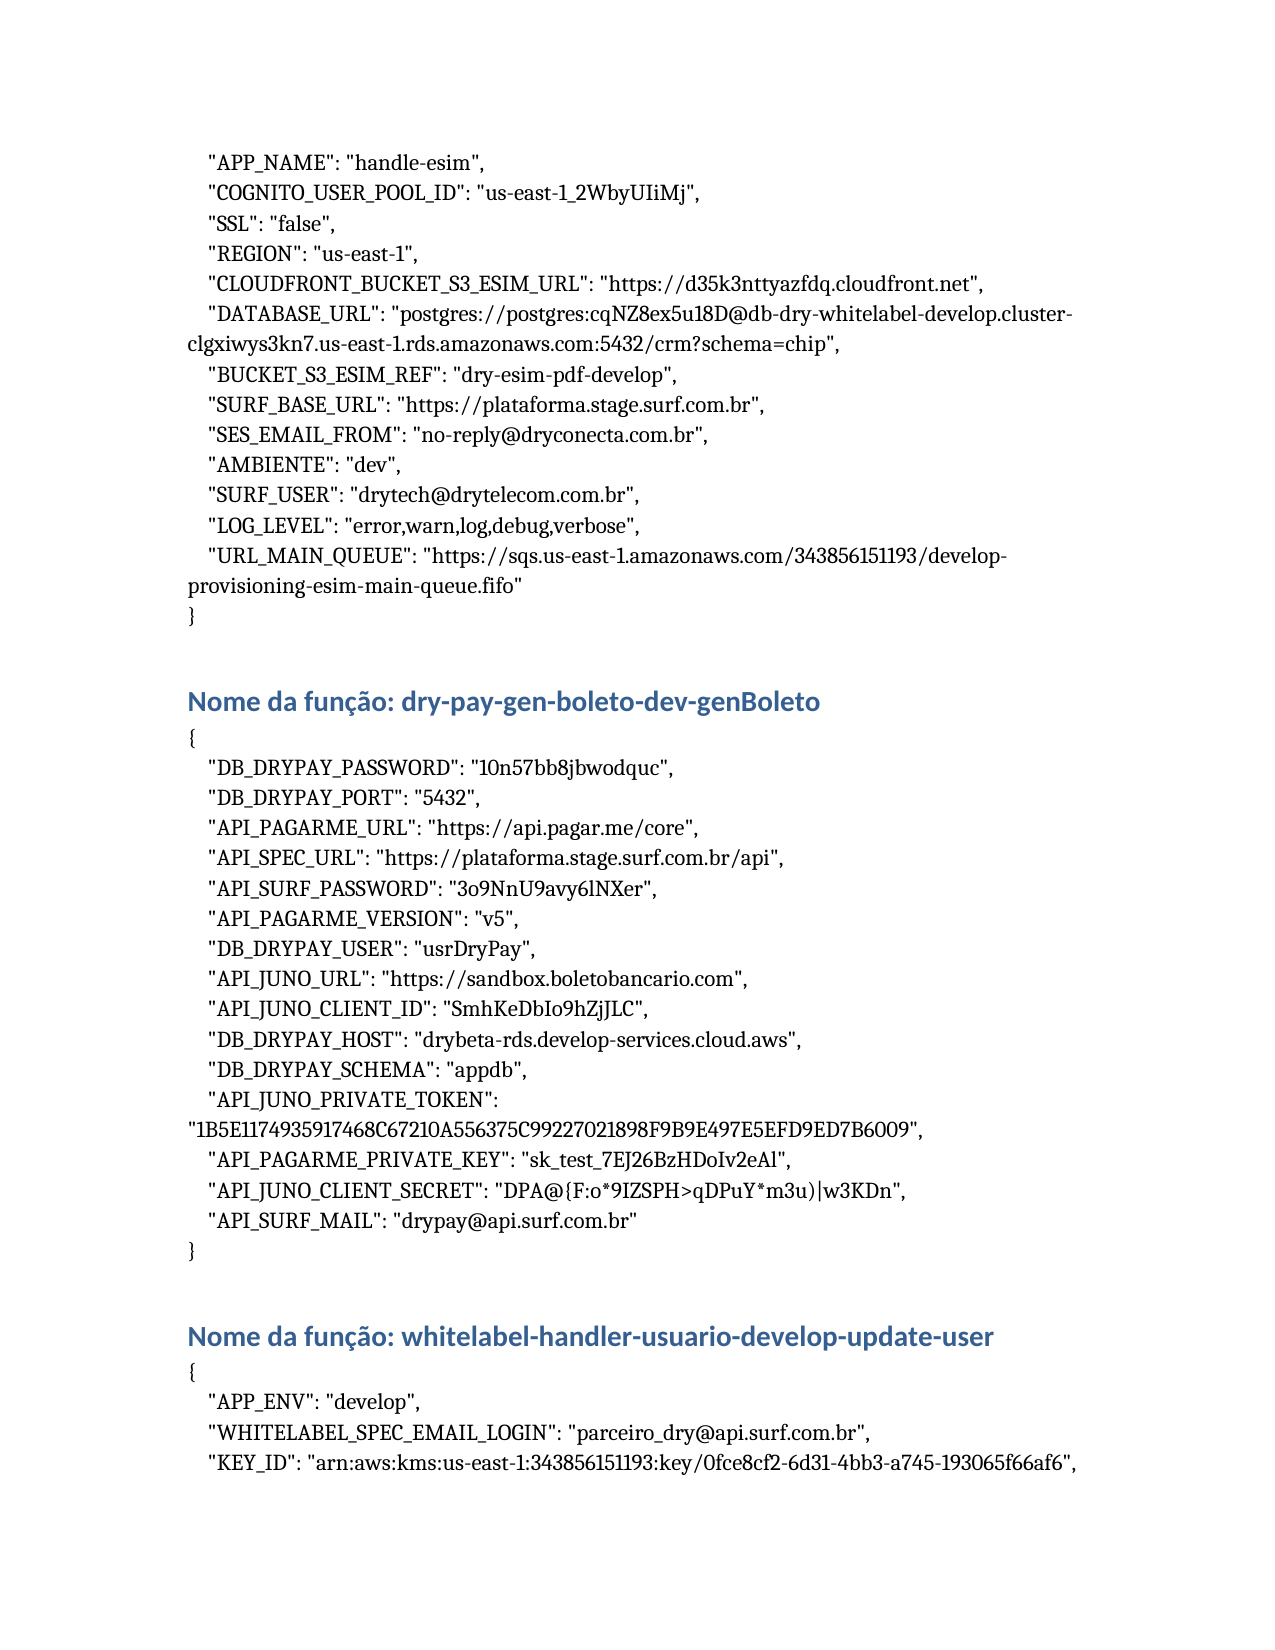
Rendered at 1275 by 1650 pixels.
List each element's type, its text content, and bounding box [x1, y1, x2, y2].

subtitle Nome da função: dry-pay-gen-boleto-dev-genBoleto [187, 683, 1087, 719]
text { "DB_DRYPAY_PASSWORD": "10n57bb8jbwodquc", "DB_DRYPAY_PORT": "5432", "API_PAGARME_URL": "https://api.pagar.me/core", "API_SPEC_URL": "https://plataforma.stage.surf.com.br/api", "API_SURF_PASSWORD": "3o9NnU9avy6lNXer", "API_PAGARME_VERSION": "v5", "DB_DRYPAY_USER": "usrDryPay", "API_JUNO_URL": "https://sandbox.boletobancario.com", "API_JUNO_CLIENT_ID": "SmhKeDbIo9hZjJLC", "DB_DRYPAY_HOST": "drybeta-rds.develop-services.cloud.aws", "DB_DRYPAY_SCHEMA": "appdb", "API_JUNO_PRIVATE_TOKEN": "1B5E1174935917468C67210A556375C99227021898F9B9E497E5EFD9ED7B6009", "API_PAGARME_PRIVATE_KEY": "sk_test_7EJ26BzHDoIv2eAl", "API_JUNO_CLIENT_SECRET": "DPA@{F:o*9IZSPH>qDPuY*m3u)|w3KDn", "API_SURF_MAIL": "drypay@api.surf.com.br" } [187, 724, 1087, 1264]
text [187, 150, 1087, 629]
subtitle Nome da função: whitelabel-handler-usuario-develop-update-user [187, 1318, 1087, 1354]
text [187, 1359, 1087, 1476]
